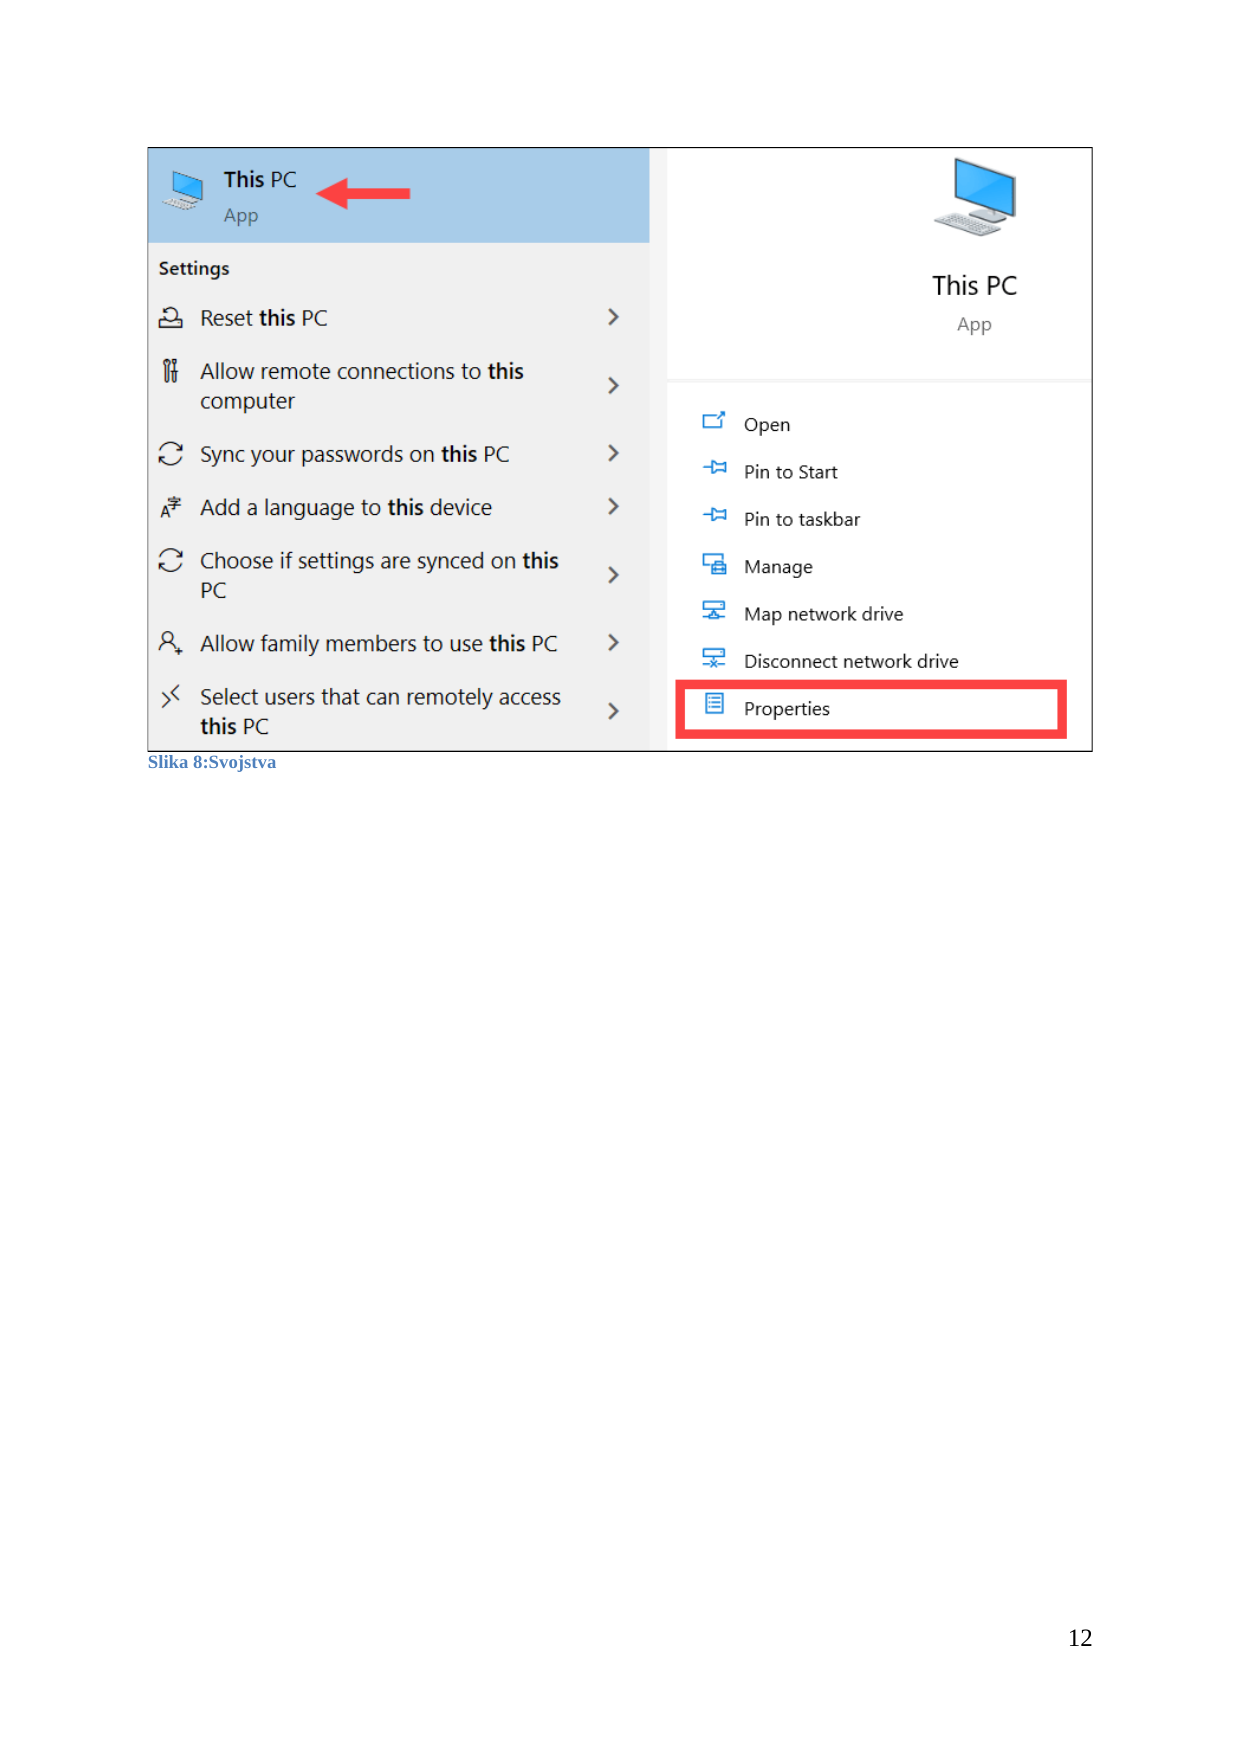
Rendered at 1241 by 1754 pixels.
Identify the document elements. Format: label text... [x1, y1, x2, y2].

picture [147, 147, 1093, 752]
